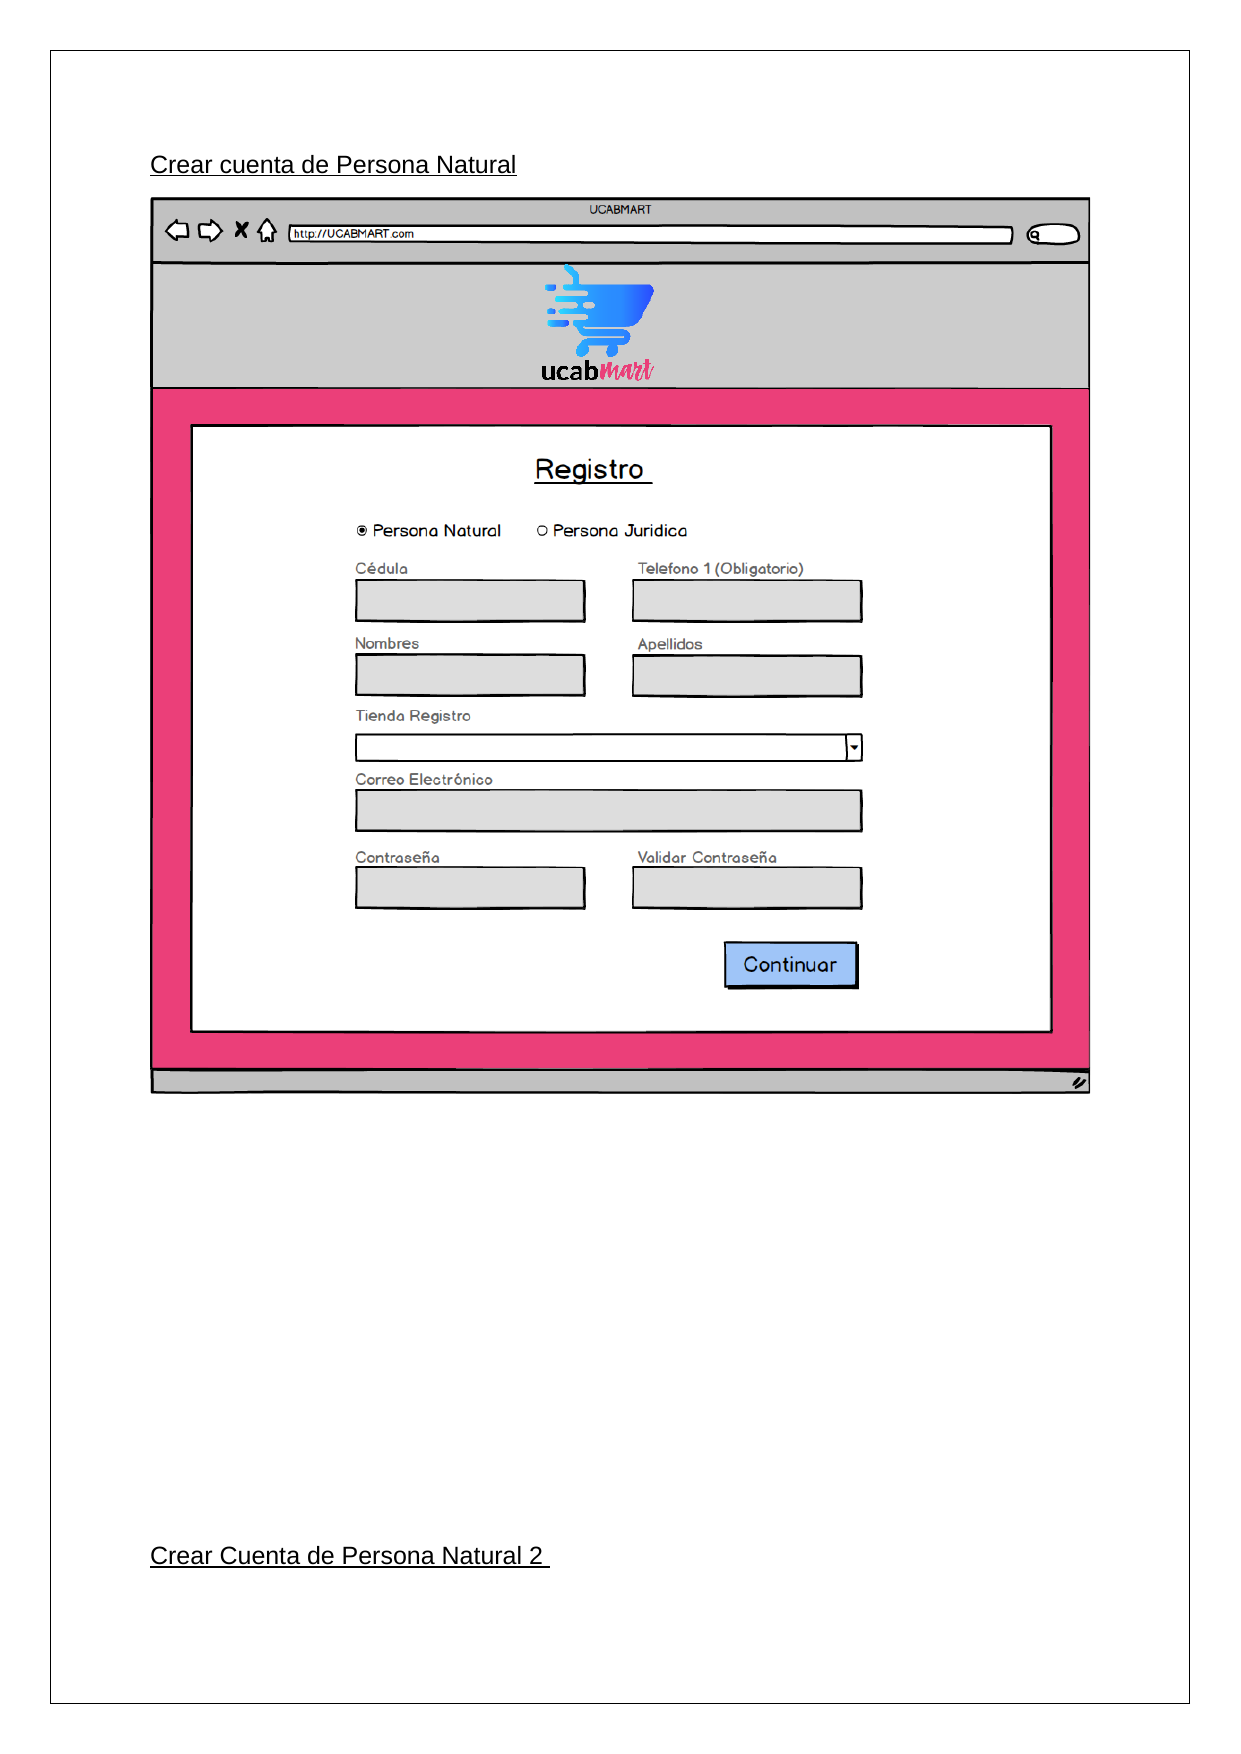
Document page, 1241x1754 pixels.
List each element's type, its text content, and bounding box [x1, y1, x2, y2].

text Crear Cuenta de Persona Natural 2 [150, 1541, 1090, 1570]
picture [150, 197, 1091, 1094]
text Crear cuenta de Persona Natural [150, 150, 1090, 179]
